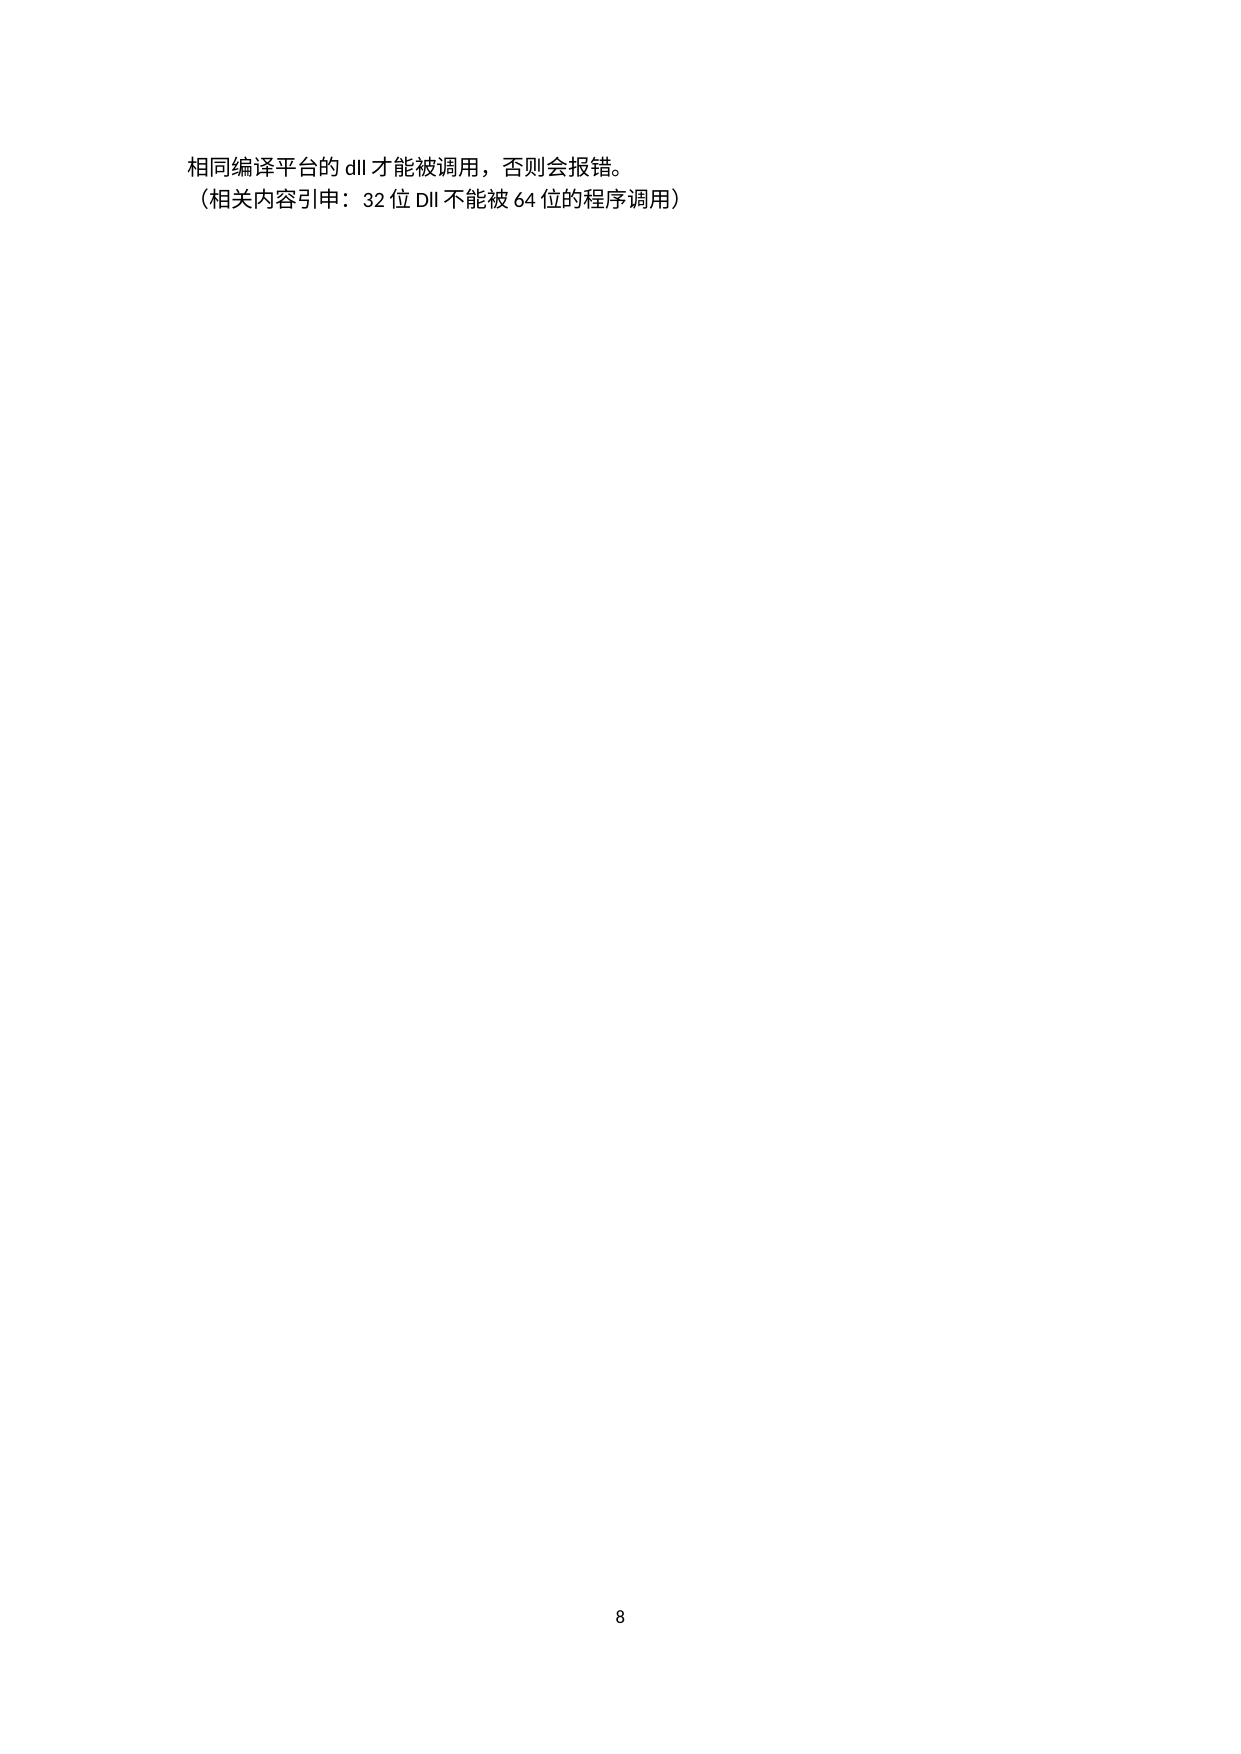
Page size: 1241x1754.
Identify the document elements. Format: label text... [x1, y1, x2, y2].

text 相同编译平台的dll才能被调用，否则会报错。 [187, 150, 1053, 182]
text （相关内容引申：32位Dll不能被64位的程序调用） [187, 182, 1053, 213]
